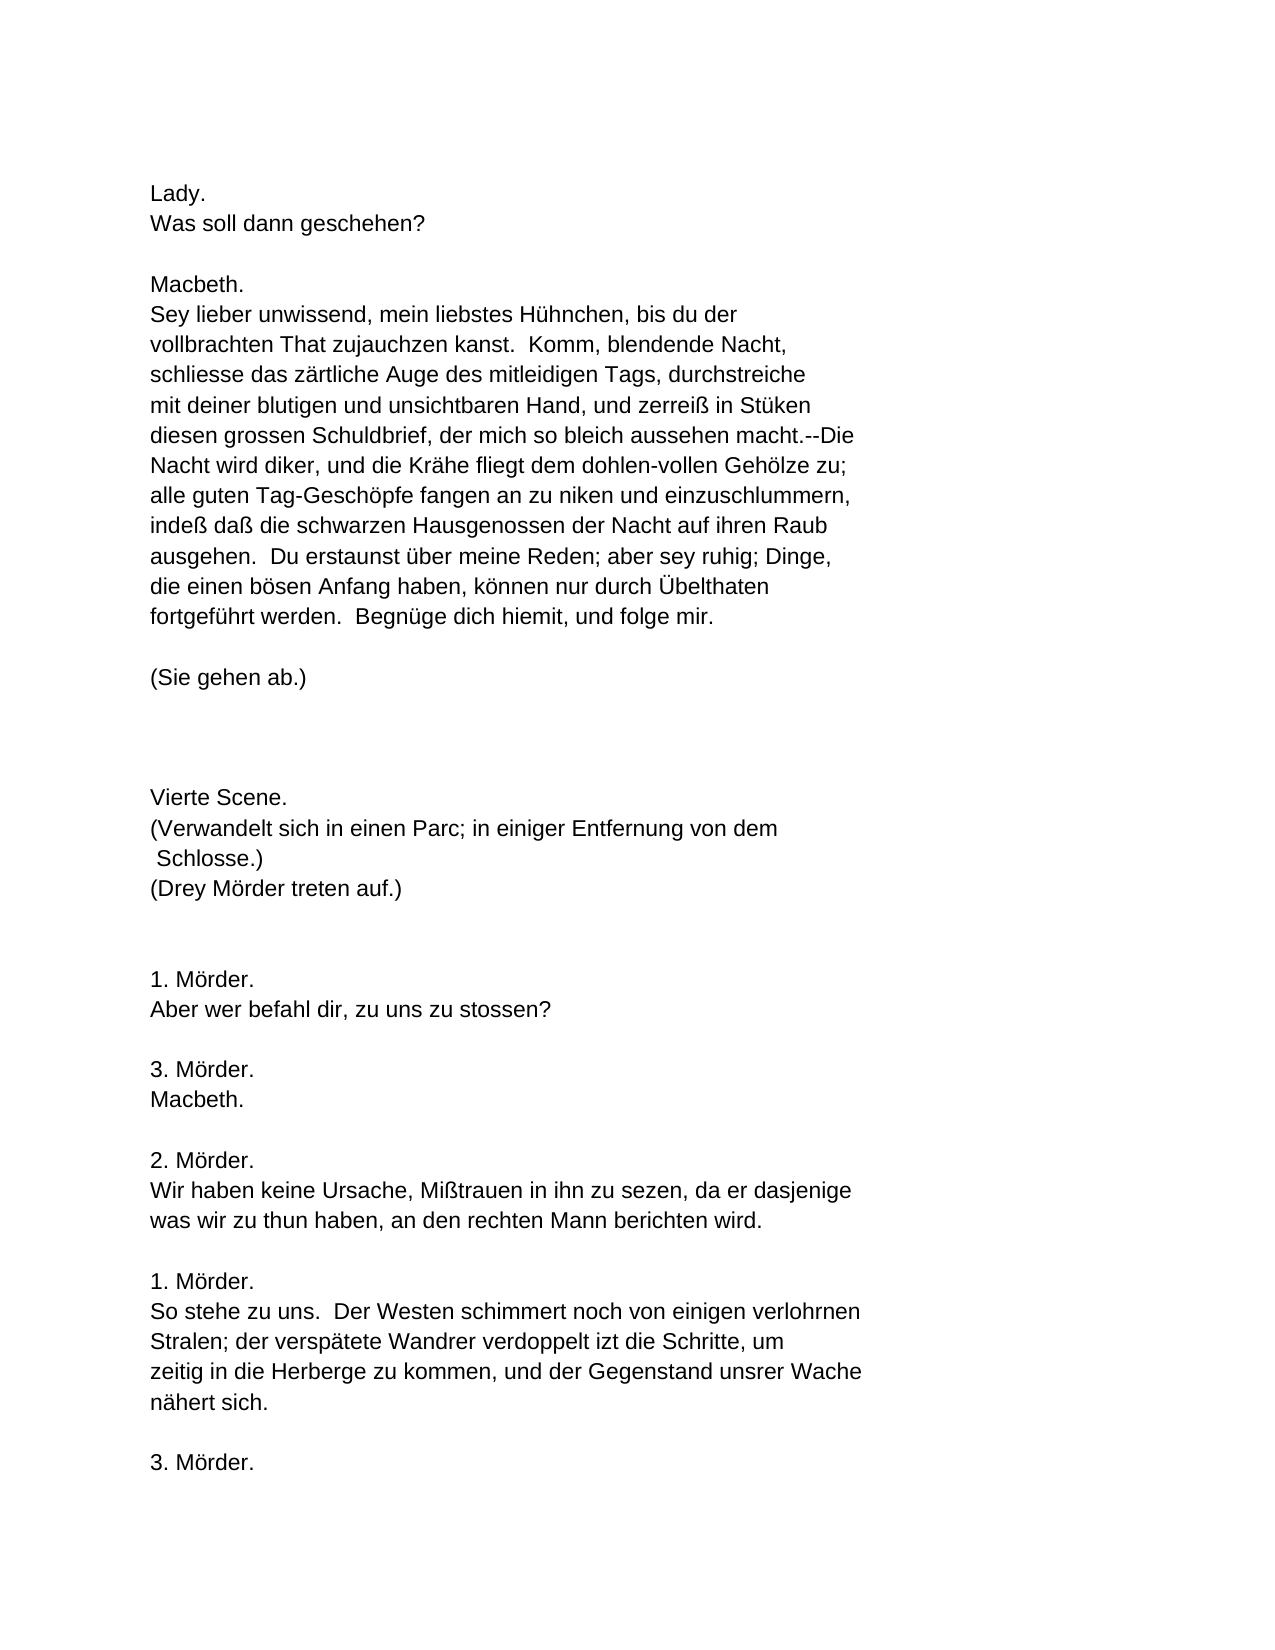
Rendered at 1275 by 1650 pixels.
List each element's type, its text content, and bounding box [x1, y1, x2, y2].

text Macbeth. [150, 271, 1125, 297]
text 1. Mörder. [150, 966, 1125, 992]
text ausgehen. Du erstaunst über meine Reden; aber sey ruhig; Dinge, [150, 543, 1125, 569]
text was wir zu thun haben, an den rechten Mann berichten wird. [150, 1207, 1125, 1234]
text alle guten Tag-Geschöpfe fangen an zu niken und einzuschlummern, [150, 482, 1125, 509]
text Sey lieber unwissend, mein liebstes Hühnchen, bis du der [150, 301, 1125, 327]
text 1. Mörder. [150, 1268, 1125, 1294]
text Aber wer befahl dir, zu uns zu stossen? [150, 996, 1125, 1022]
text 3. Mörder. [150, 1449, 1125, 1475]
text zeitig in die Herberge zu kommen, und der Gegenstand unsrer Wache [150, 1358, 1125, 1385]
text schliesse das zärtliche Auge des mitleidigen Tags, durchstreiche [150, 361, 1125, 388]
text Wir haben keine Ursache, Mißtrauen in ihn zu sezen, da er dasjenige [150, 1177, 1125, 1203]
text Schlosse.) [150, 845, 1125, 871]
text Macbeth. [150, 1086, 1125, 1113]
text die einen bösen Anfang haben, können nur durch Übelthaten [150, 573, 1125, 599]
text Lady. [150, 180, 1125, 207]
text (Sie gehen ab.) [150, 663, 1125, 690]
text fortgeführt werden. Begnüge dich hiemit, und folge mir. [150, 603, 1125, 629]
text (Verwandelt sich in einen Parc; in einiger Entfernung von dem [150, 814, 1125, 841]
text Nacht wird diker, und die Krähe fliegt dem dohlen-vollen Gehölze zu; [150, 452, 1125, 478]
text indeß daß die schwarzen Hausgenossen der Nacht auf ihren Raub [150, 512, 1125, 539]
text (Drey Mörder treten auf.) [150, 875, 1125, 901]
text Was soll dann geschehen? [150, 210, 1125, 237]
text diesen grossen Schuldbrief, der mich so bleich aussehen macht.--Die [150, 422, 1125, 448]
text mit deiner blutigen und unsichtbaren Hand, und zerreiß in Stüken [150, 392, 1125, 418]
text nähert sich. [150, 1388, 1125, 1415]
text Stralen; der verspätete Wandrer verdoppelt izt die Schritte, um [150, 1328, 1125, 1354]
text 3. Mörder. [150, 1056, 1125, 1083]
text vollbrachten That zujauchzen kanst. Komm, blendende Nacht, [150, 331, 1125, 358]
text 2. Mörder. [150, 1147, 1125, 1173]
text Vierte Scene. [150, 784, 1125, 811]
text So stehe zu uns. Der Westen schimmert noch von einigen verlohrnen [150, 1298, 1125, 1324]
